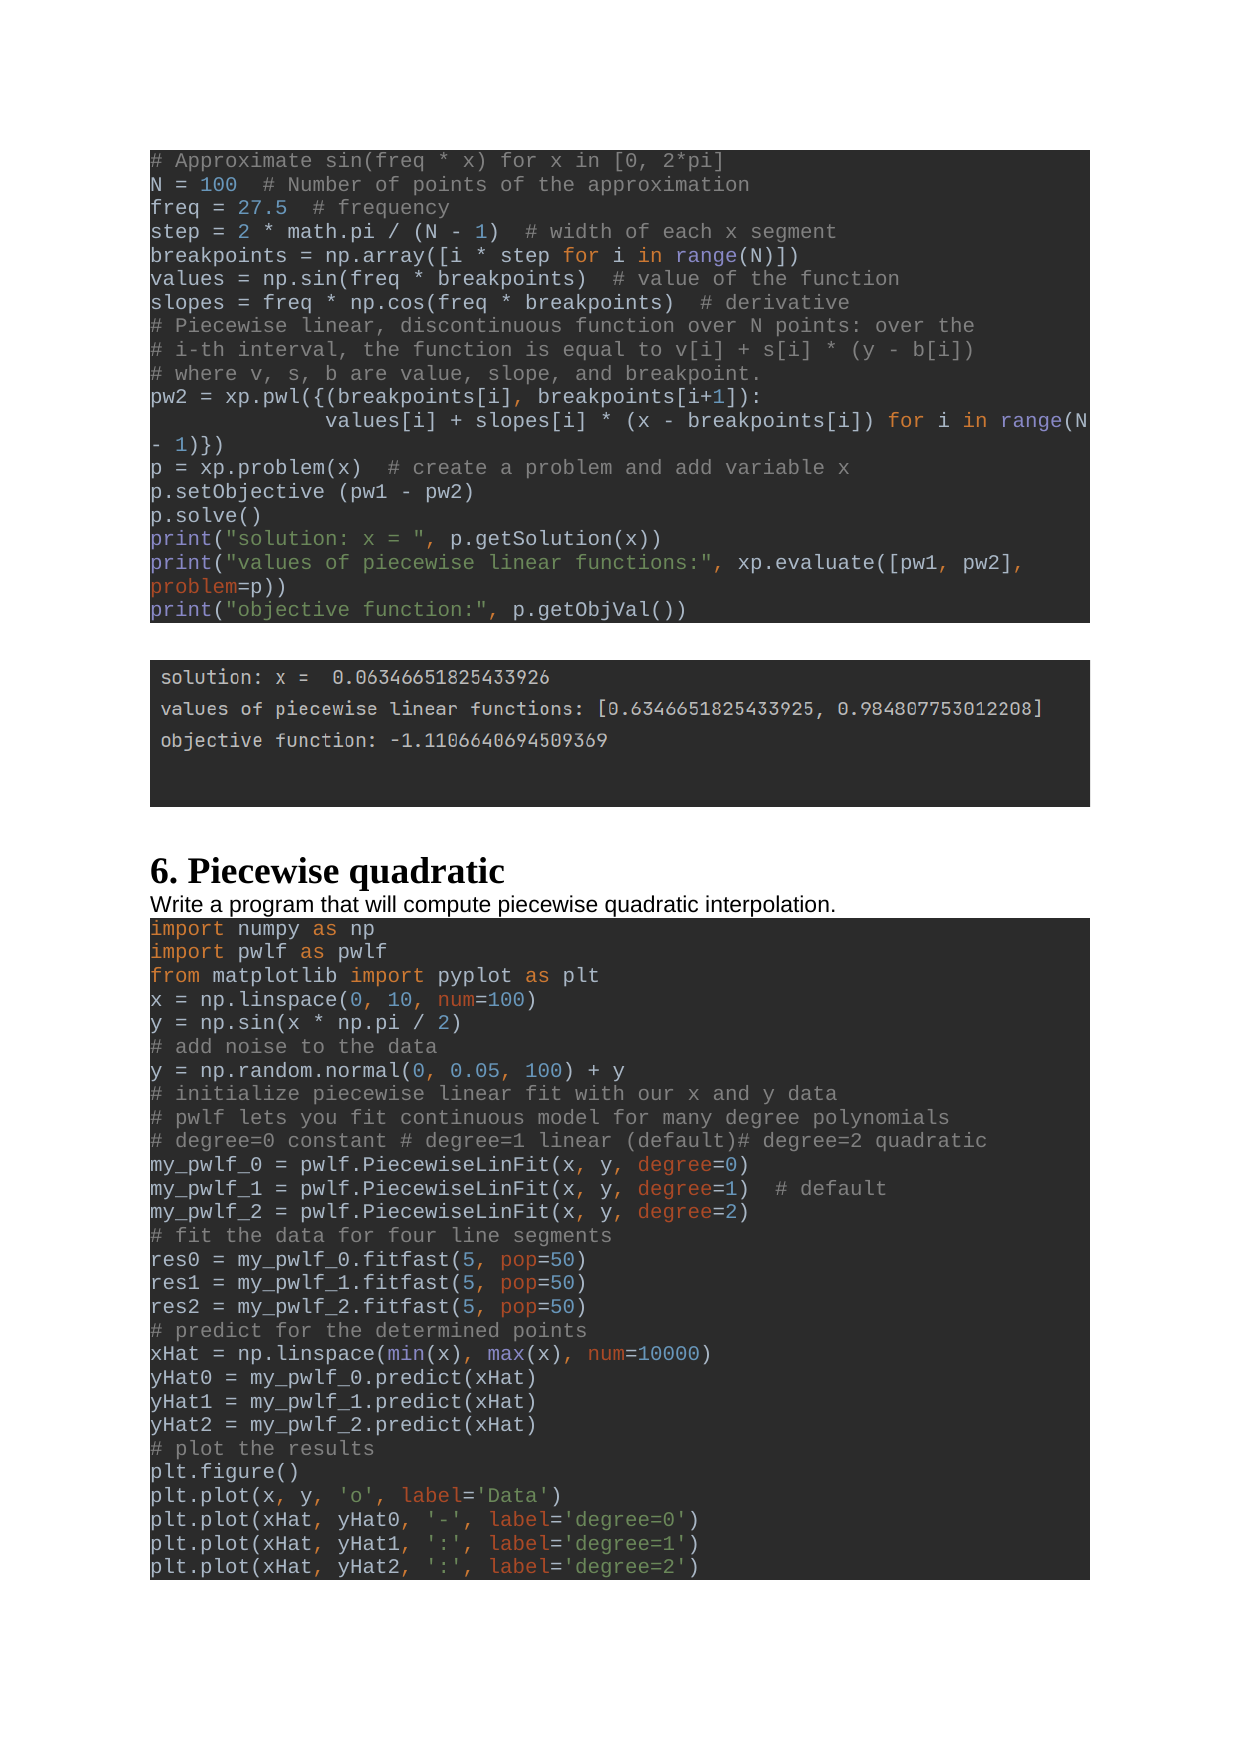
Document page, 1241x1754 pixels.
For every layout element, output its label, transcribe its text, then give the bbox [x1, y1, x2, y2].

text Write a program that will compute piecewise quadratic interpolation. [150, 891, 1090, 918]
picture [150, 660, 1091, 807]
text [150, 918, 1090, 1580]
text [150, 150, 1090, 623]
subtitle 6. Piecewise quadratic [150, 848, 1090, 891]
